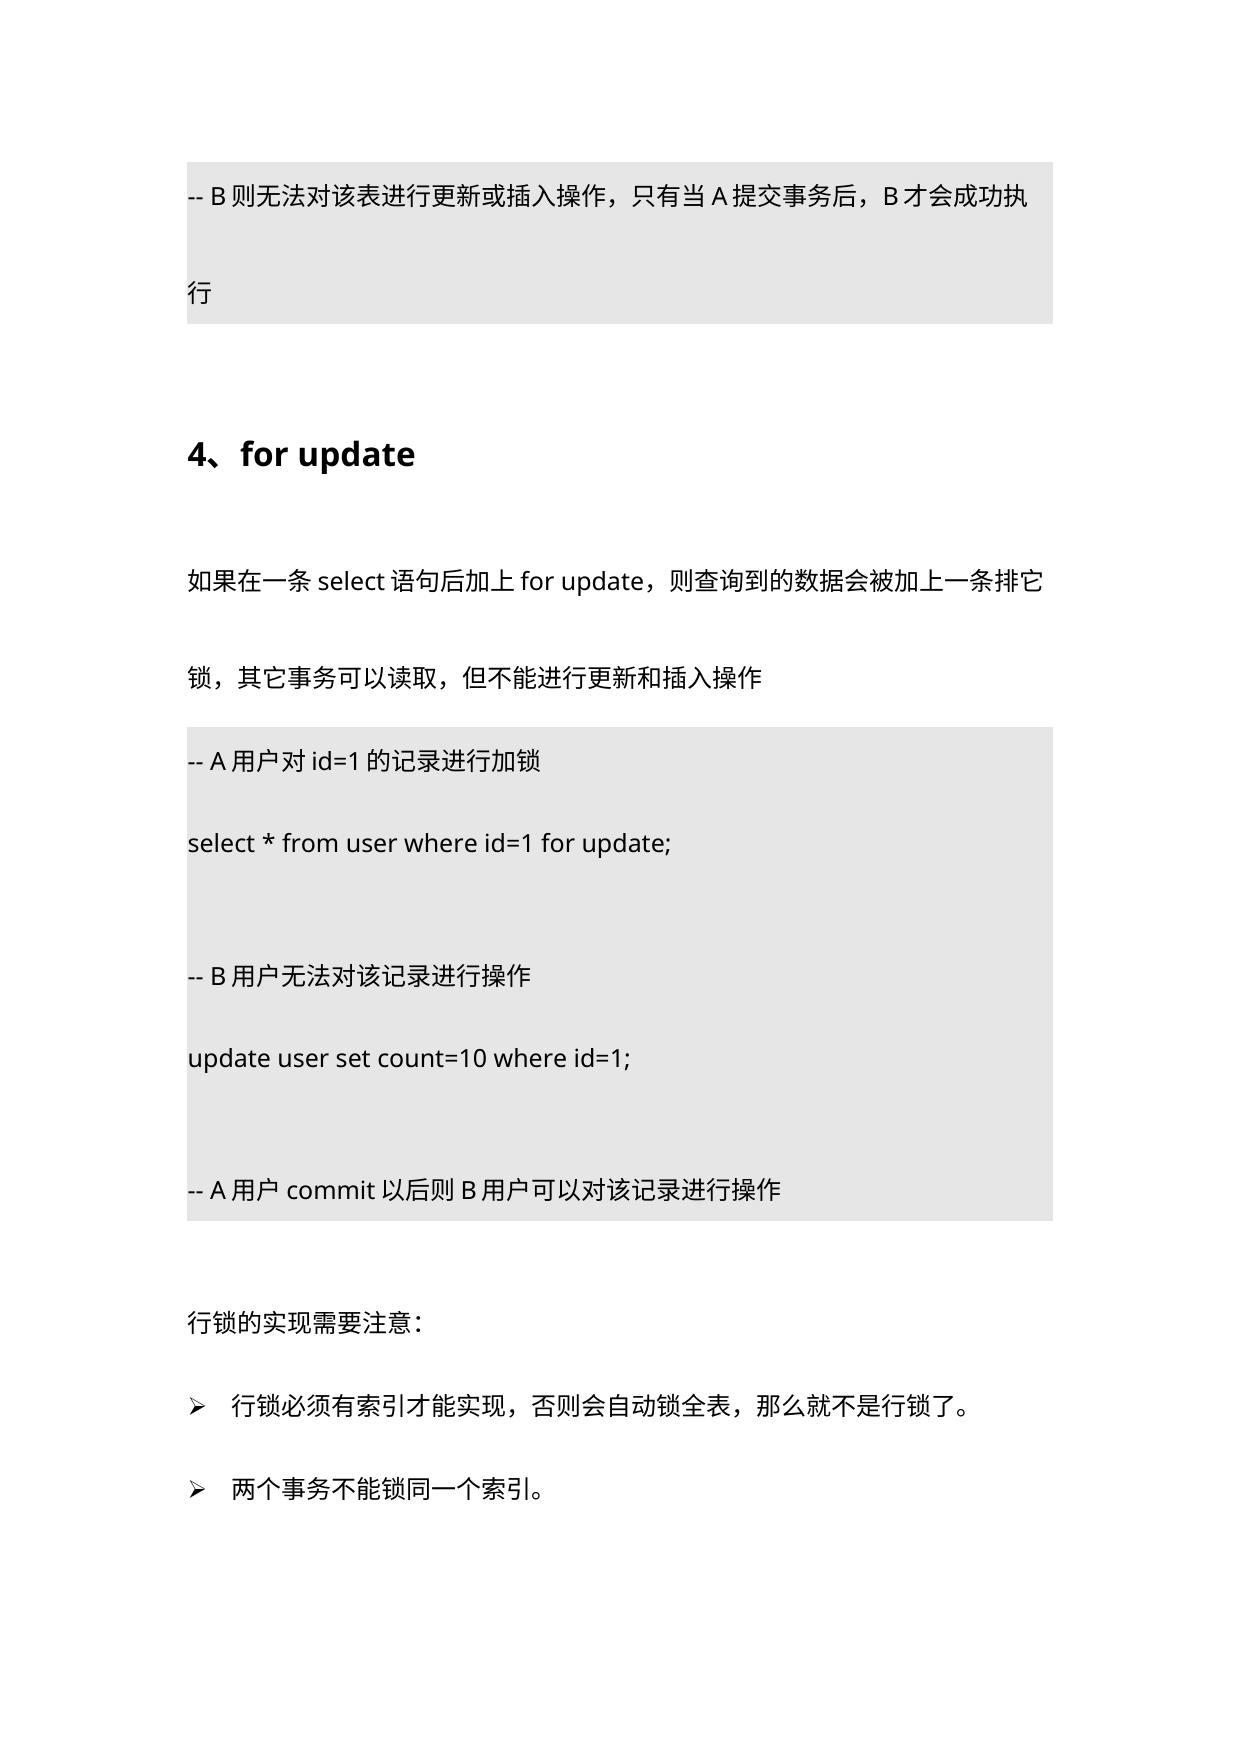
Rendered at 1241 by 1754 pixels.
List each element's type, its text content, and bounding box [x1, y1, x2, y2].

list 两个事务不能锁同一个索引。 [187, 1455, 1053, 1520]
text -- B用户无法对该记录进行操作 [187, 942, 1053, 1007]
text select * from user where id=1 for update; [187, 810, 1053, 875]
text 行锁的实现需要注意： [187, 1289, 1053, 1354]
text -- A用户对id=1的记录进行加锁 [187, 727, 1053, 792]
text update user set count=10 where id=1; [187, 1025, 1053, 1090]
text 如果在一条select语句后加上for update，则查询到的数据会被加上一条排它锁，其它事务可以读取，但不能进行更新和插入操作 [187, 547, 1053, 709]
text -- A用户commit以后则B用户可以对该记录进行操作 [187, 1156, 1053, 1221]
text -- B则无法对该表进行更新或插入操作，只有当A提交事务后，B才会成功执行 [187, 162, 1053, 324]
subtitle 4、for update [187, 419, 1053, 484]
list 行锁必须有索引才能实现，否则会自动锁全表，那么就不是行锁了。 [187, 1372, 1053, 1437]
